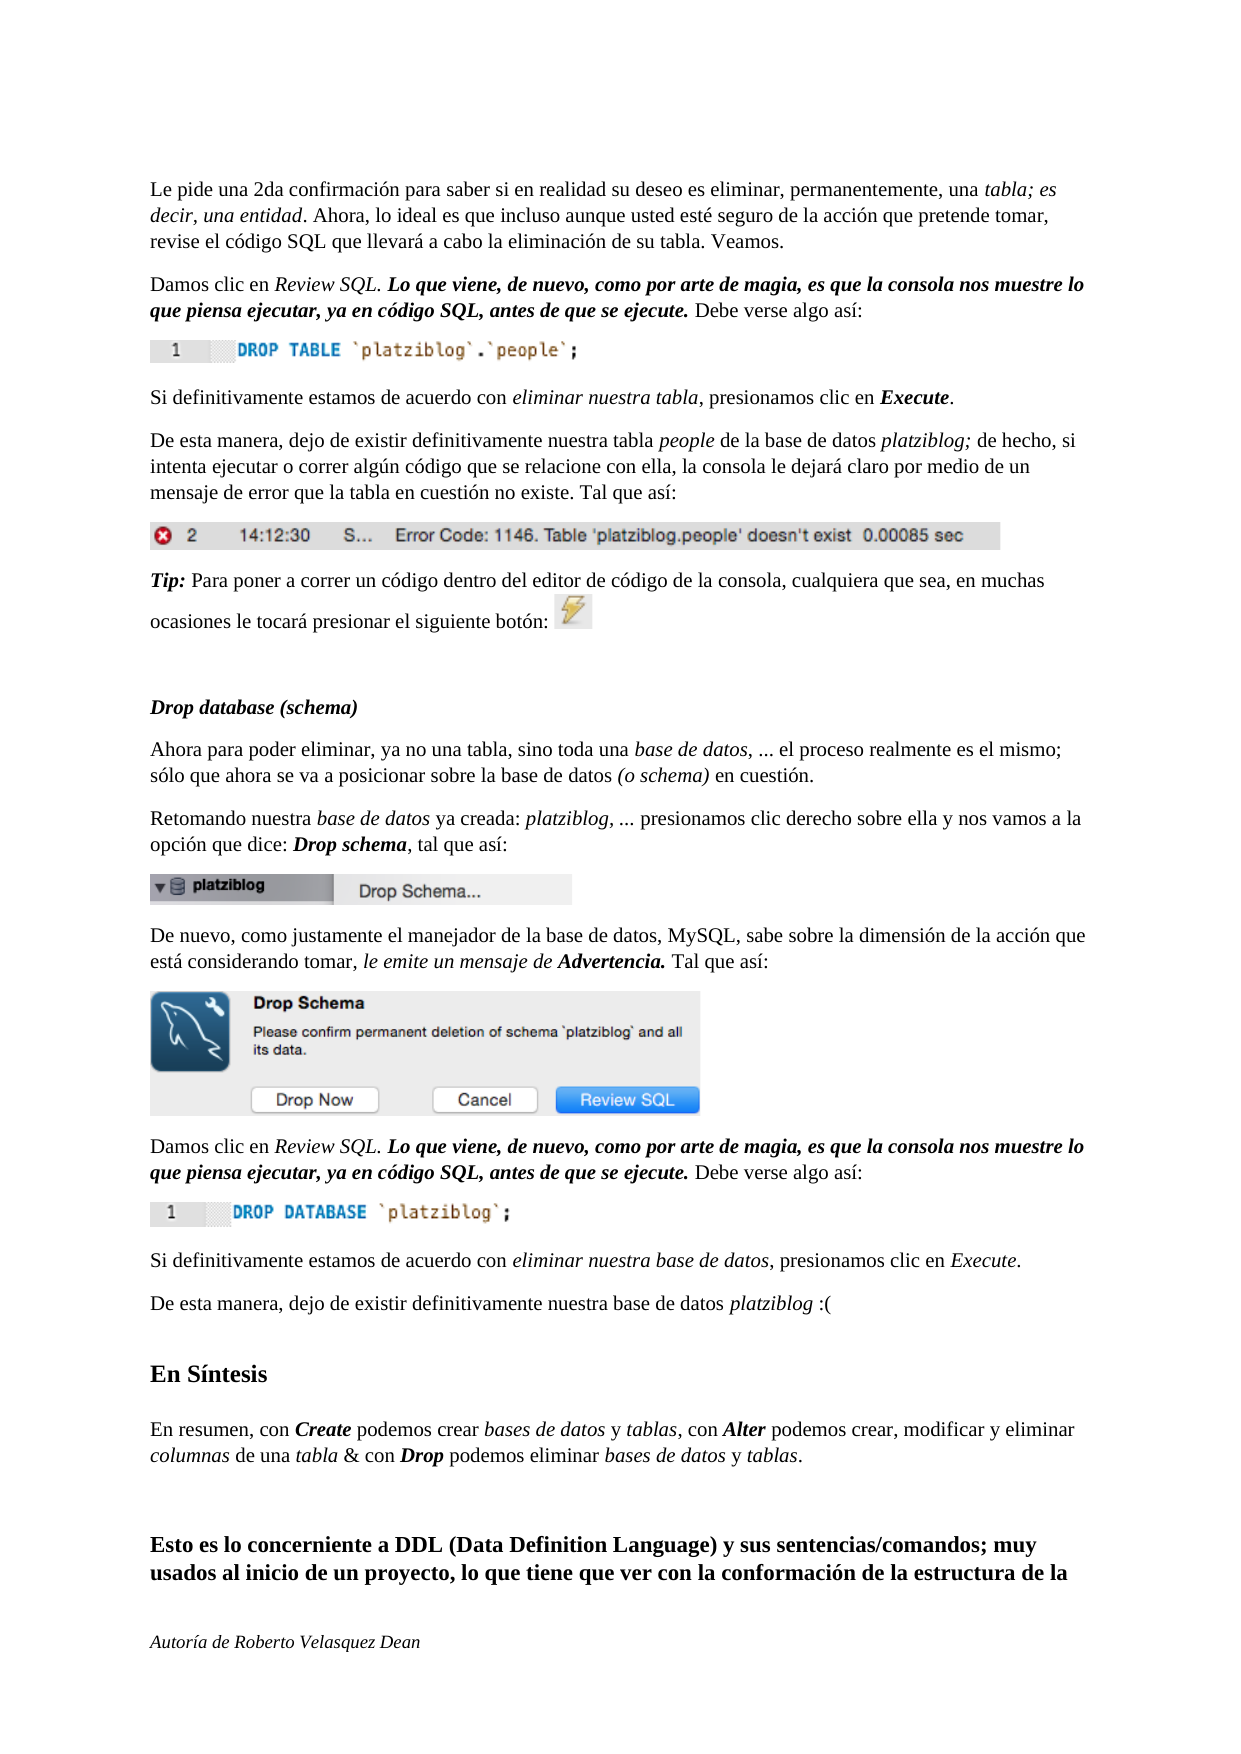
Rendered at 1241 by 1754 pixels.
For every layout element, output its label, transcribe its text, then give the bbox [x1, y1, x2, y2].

picture [150, 1202, 535, 1227]
text De esta manera, dejo de existir definitivamente nuestra base de datos platziblog :( [150, 1291, 1090, 1315]
picture [150, 340, 593, 363]
picture [150, 874, 573, 905]
text Retomando nuestra base de datos ya creada: platziblog, ... presionamos clic derecho sobre ella y nos vamos a la opción que dice: Drop schema, tal que así: [150, 806, 1090, 856]
text Si definitivamente estamos de acuerdo con eliminar nuestra tabla, presionamos clic en Execute. [150, 385, 1090, 409]
text Tip: Para poner a correr un código dentro del editor de código de la consola, cualquiera que sea, en muchas ocasiones le tocará presionar el siguiente botón: [150, 568, 1090, 633]
picture [150, 522, 1001, 550]
text Damos clic en Review SQL. Lo que viene, de nuevo, como por arte de magia, es que la consola nos muestre lo que piensa ejecutar, ya en código SQL, antes de que se ejecute. Debe verse algo así: [150, 272, 1090, 322]
subtitle En Síntesis [150, 1359, 1090, 1388]
picture [554, 594, 593, 629]
text Le pide una 2da confirmación para saber si en realidad su deseo es eliminar, permanentemente, una tabla; es decir, una entidad. Ahora, lo ideal es que incluso aunque usted esté seguro de la acción que pretende tomar, revise el código SQL que llevará a cabo la eliminación de su tabla. Veamos. [150, 177, 1090, 253]
text De nuevo, como justamente el manejador de la base de datos, MySQL, sabe sobre la dimensión de la acción que está considerando tomar, le emite un mensaje de Advertencia. Tal que así: [150, 923, 1090, 973]
text En resumen, con Create podemos crear bases de datos y tablas, con Alter podemos crear, modificar y eliminar columnas de una tabla & con Drop podemos eliminar bases de datos y tablas. [150, 1417, 1090, 1467]
text Drop database (schema) [150, 694, 1090, 719]
text De esta manera, dejo de existir definitivamente nuestra tabla people de la base de datos platziblog; de hecho, si intenta ejecutar o correr algún código que se relacione con ella, la consola le dejará claro por medio de un mensaje de error que la tabla en cuestión no existe. Tal que así: [150, 428, 1090, 504]
picture [150, 991, 701, 1116]
text Damos clic en Review SQL. Lo que viene, de nuevo, como por arte de magia, es que la consola nos muestre lo que piensa ejecutar, ya en código SQL, antes de que se ejecute. Debe verse algo así: [150, 1134, 1090, 1184]
text Si definitivamente estamos de acuerdo con eliminar nuestra base de datos, presionamos clic en Execute. [150, 1248, 1090, 1272]
text Ahora para poder eliminar, ya no una tabla, sino toda una base de datos, ... el proceso realmente es el mismo; sólo que ahora se va a posicionar sobre la base de datos (o schema) en cuestión. [150, 737, 1090, 787]
